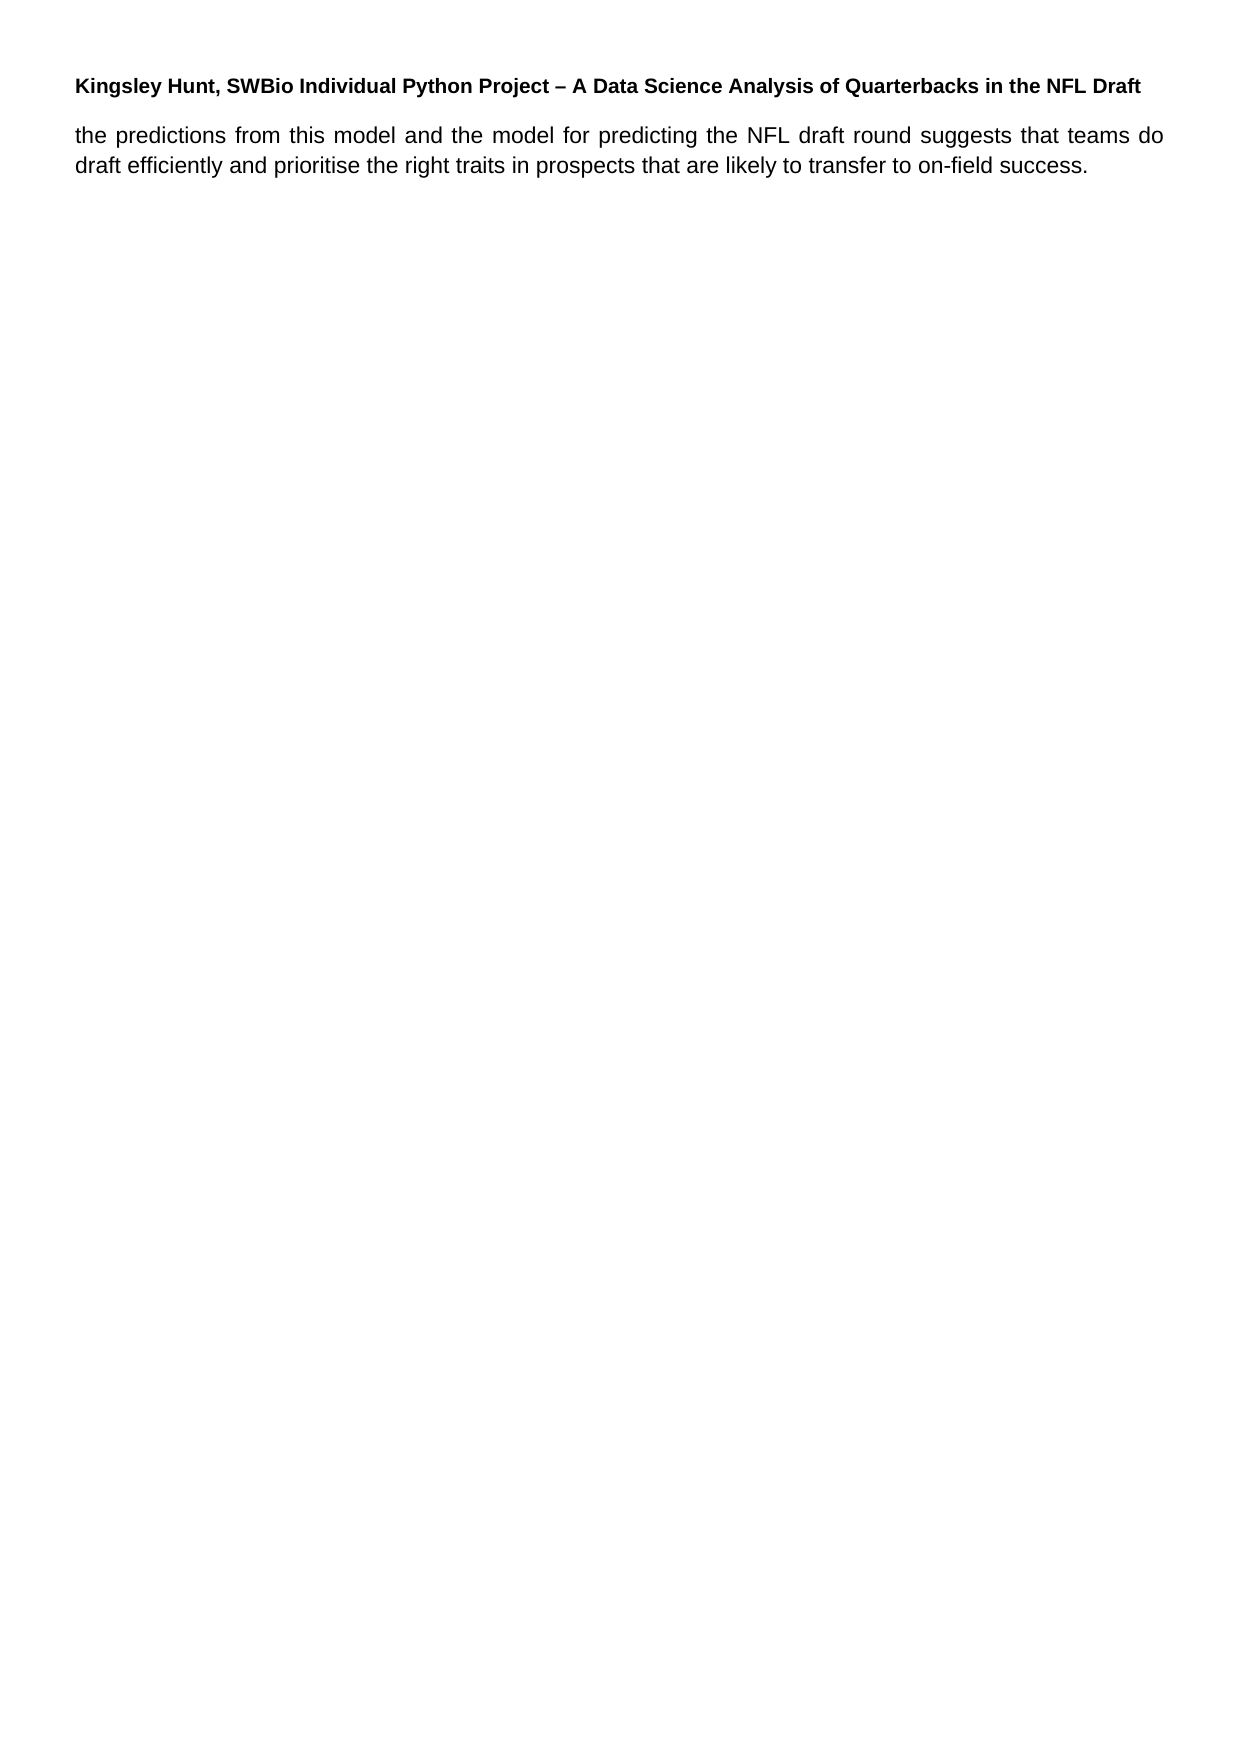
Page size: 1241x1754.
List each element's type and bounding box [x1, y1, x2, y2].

text [75, 122, 1165, 178]
